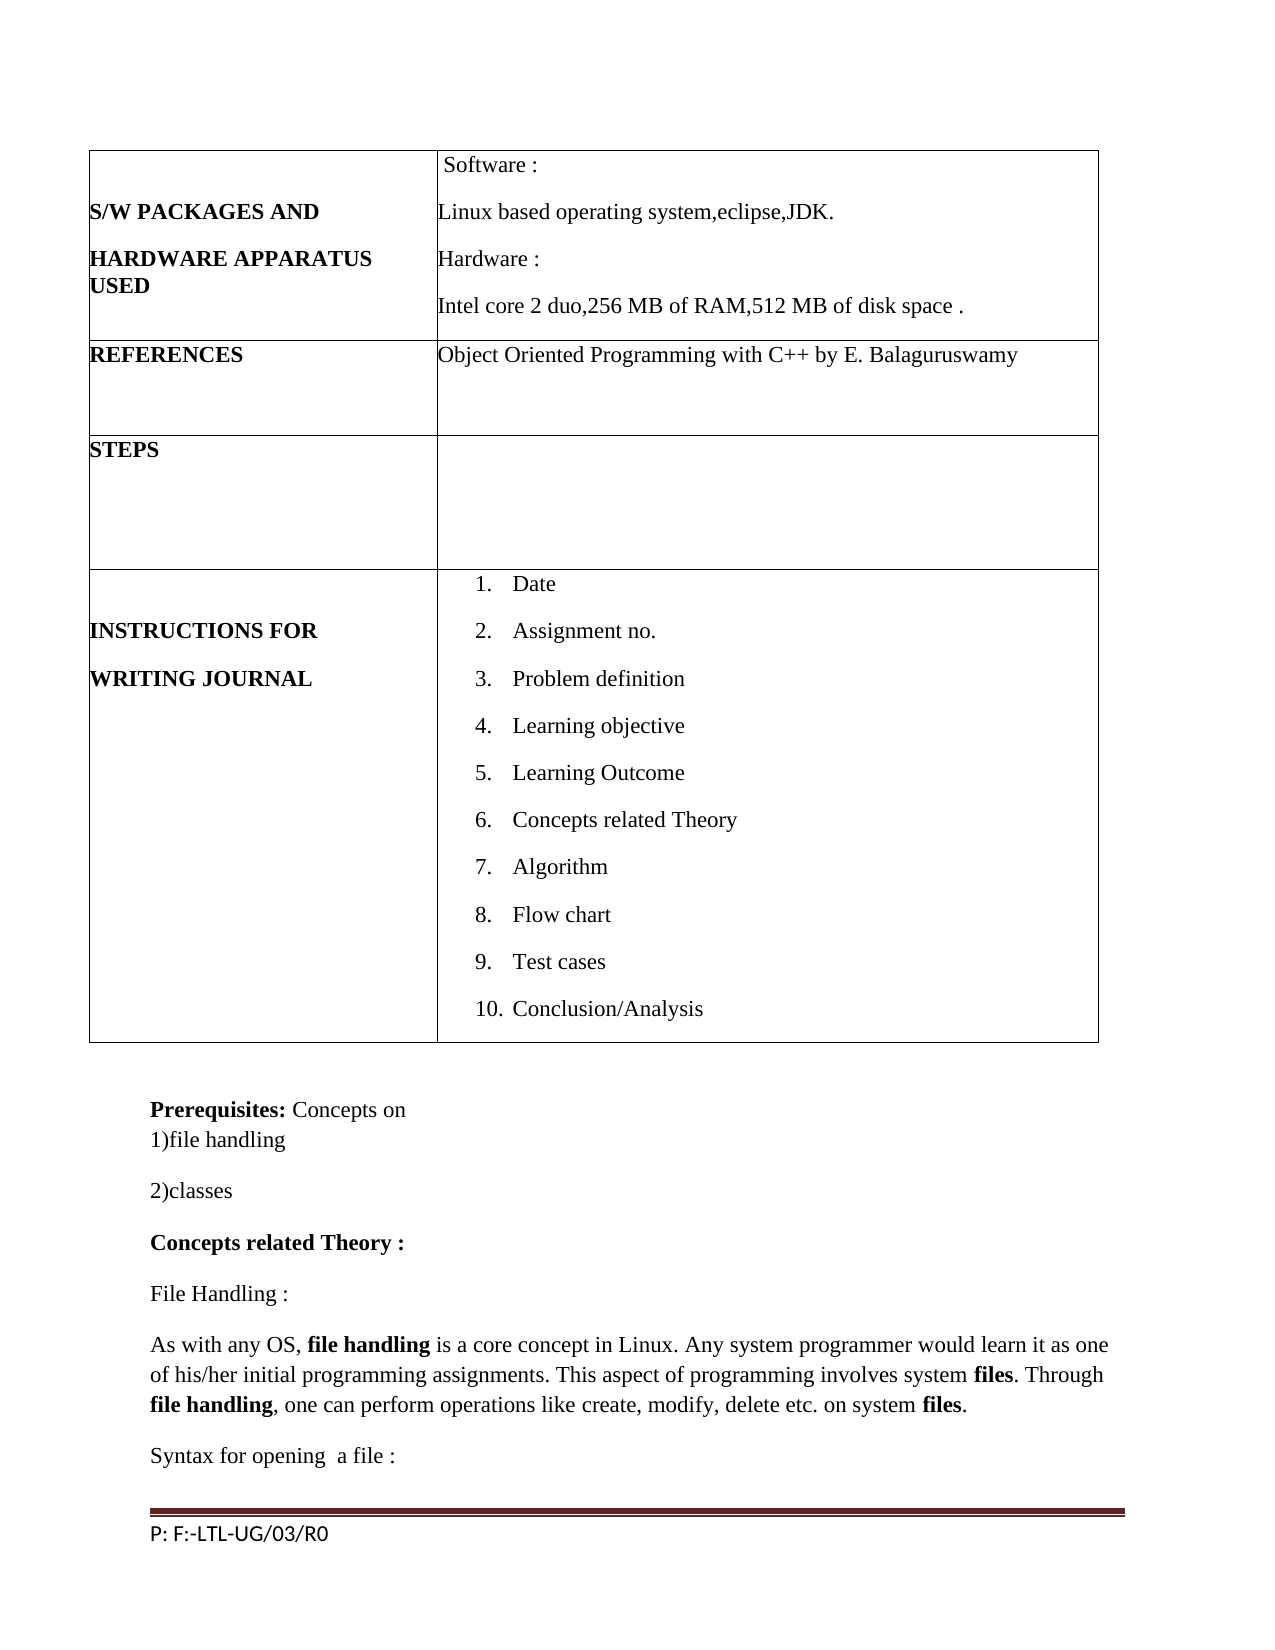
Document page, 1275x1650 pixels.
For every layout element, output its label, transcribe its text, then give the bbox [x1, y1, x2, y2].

table_cell Software : Linux based operating system,eclipse,JDK. Hardware : Intel core 2 duo,256 MB of RAM,512 MB of disk space . [438, 151, 1098, 340]
text Prerequisites: Concepts on [150, 1096, 1125, 1123]
text Concepts related Theory : [150, 1228, 1125, 1255]
table_cell [438, 436, 1098, 569]
table_cell Object Oriented Programming with C++ by E. Balaguruswamy [438, 341, 1098, 435]
text As with any OS, file handling is a core concept in Linux. Any system programmer would learn it as one of his/her initial programming assignments. This aspect of programming involves system files. Through file handling, one can perform operations like create, modify, delete etc. on system files. [150, 1331, 1125, 1417]
text 2)classes [150, 1177, 1125, 1204]
table_cell STEPS [90, 436, 437, 569]
table_cell REFERENCES [90, 341, 437, 435]
text File Handling : [150, 1279, 1125, 1306]
table_cell S/W PACKAGES AND HARDWARE APPARATUS USED [90, 151, 437, 340]
text Syntax for opening a file : [150, 1442, 1125, 1468]
table_cell INSTRUCTIONS FOR WRITING JOURNAL [90, 570, 437, 1042]
text 1)file handling [150, 1126, 1125, 1153]
table_cell Date Assignment no. Problem definition Learning objective Learning Outcome Concepts related Theory Algorithm Flow chart Test cases Conclusion/Analysis [438, 570, 1098, 1042]
